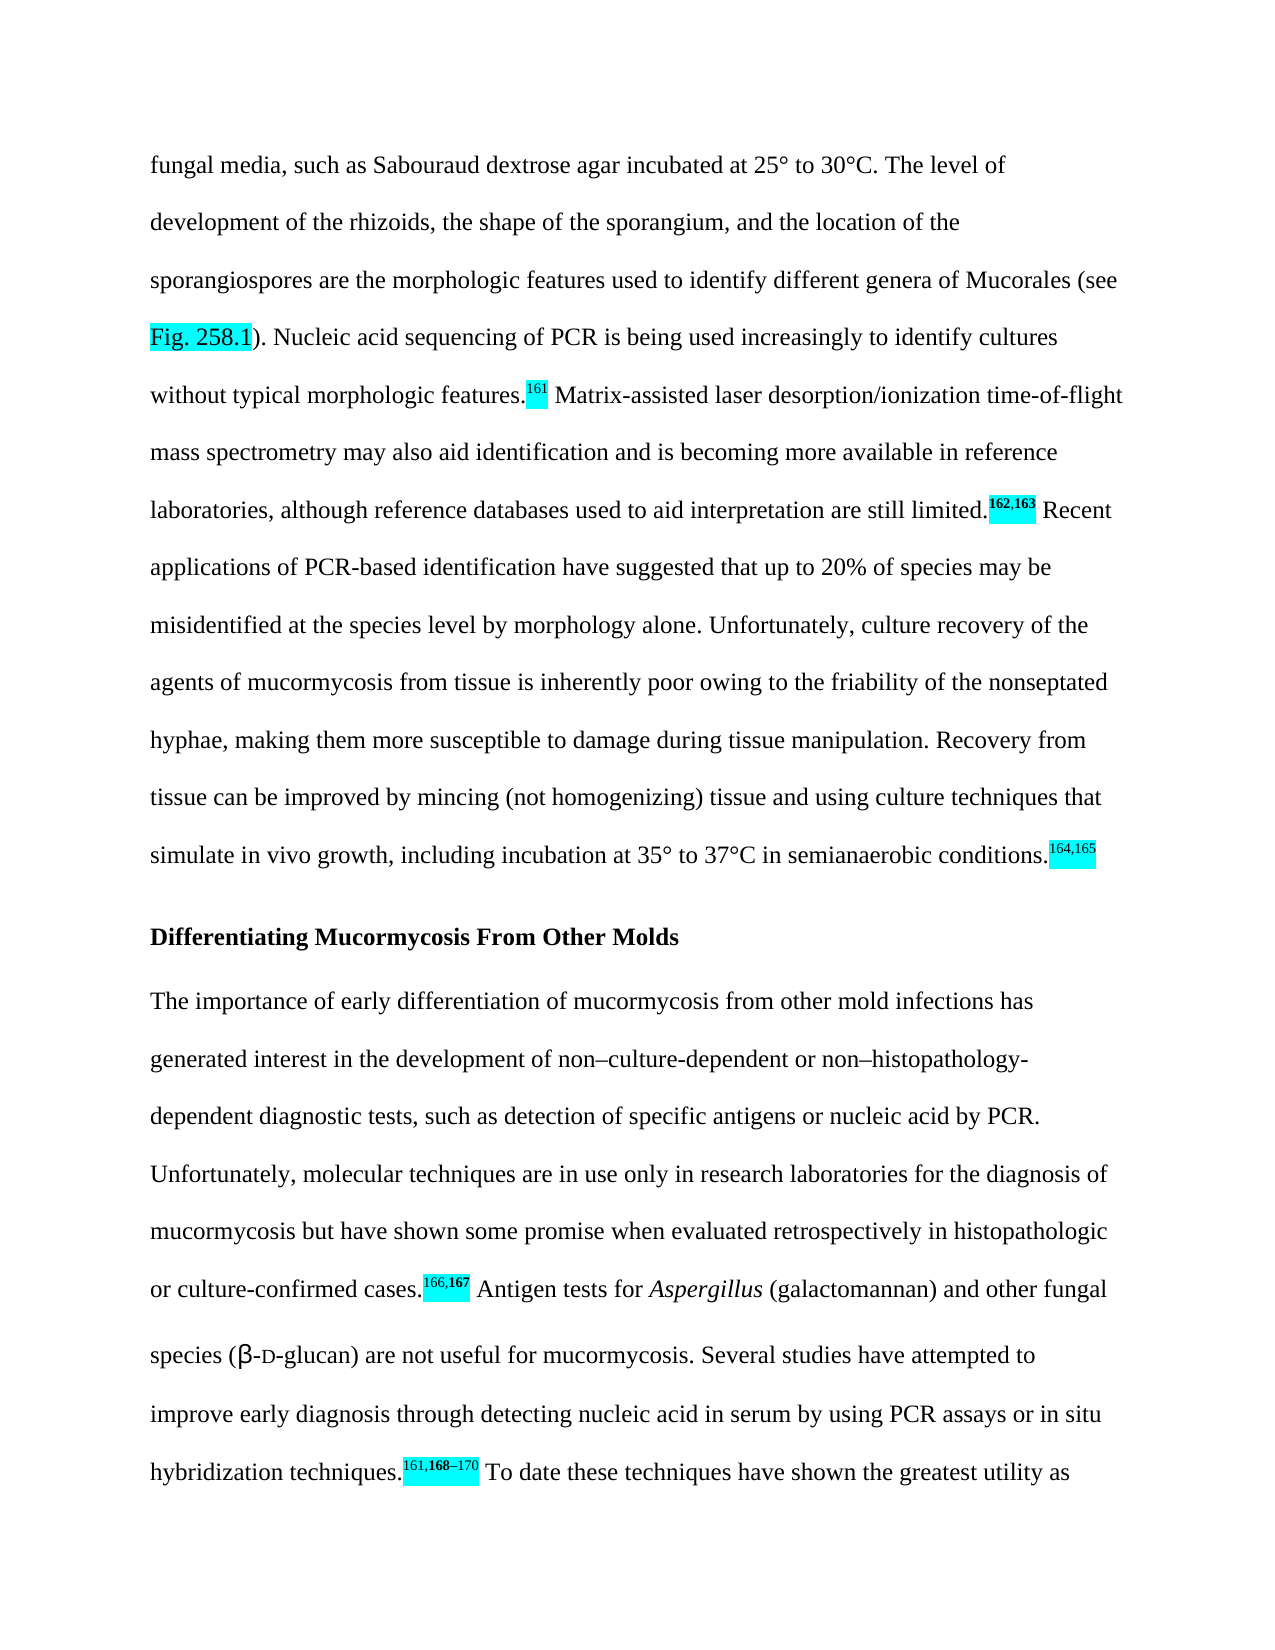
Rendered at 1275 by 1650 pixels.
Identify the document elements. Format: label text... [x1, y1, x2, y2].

subtitle Differentiating Mucormycosis From Other Molds [150, 922, 1125, 951]
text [150, 986, 1125, 1486]
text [150, 150, 1125, 869]
